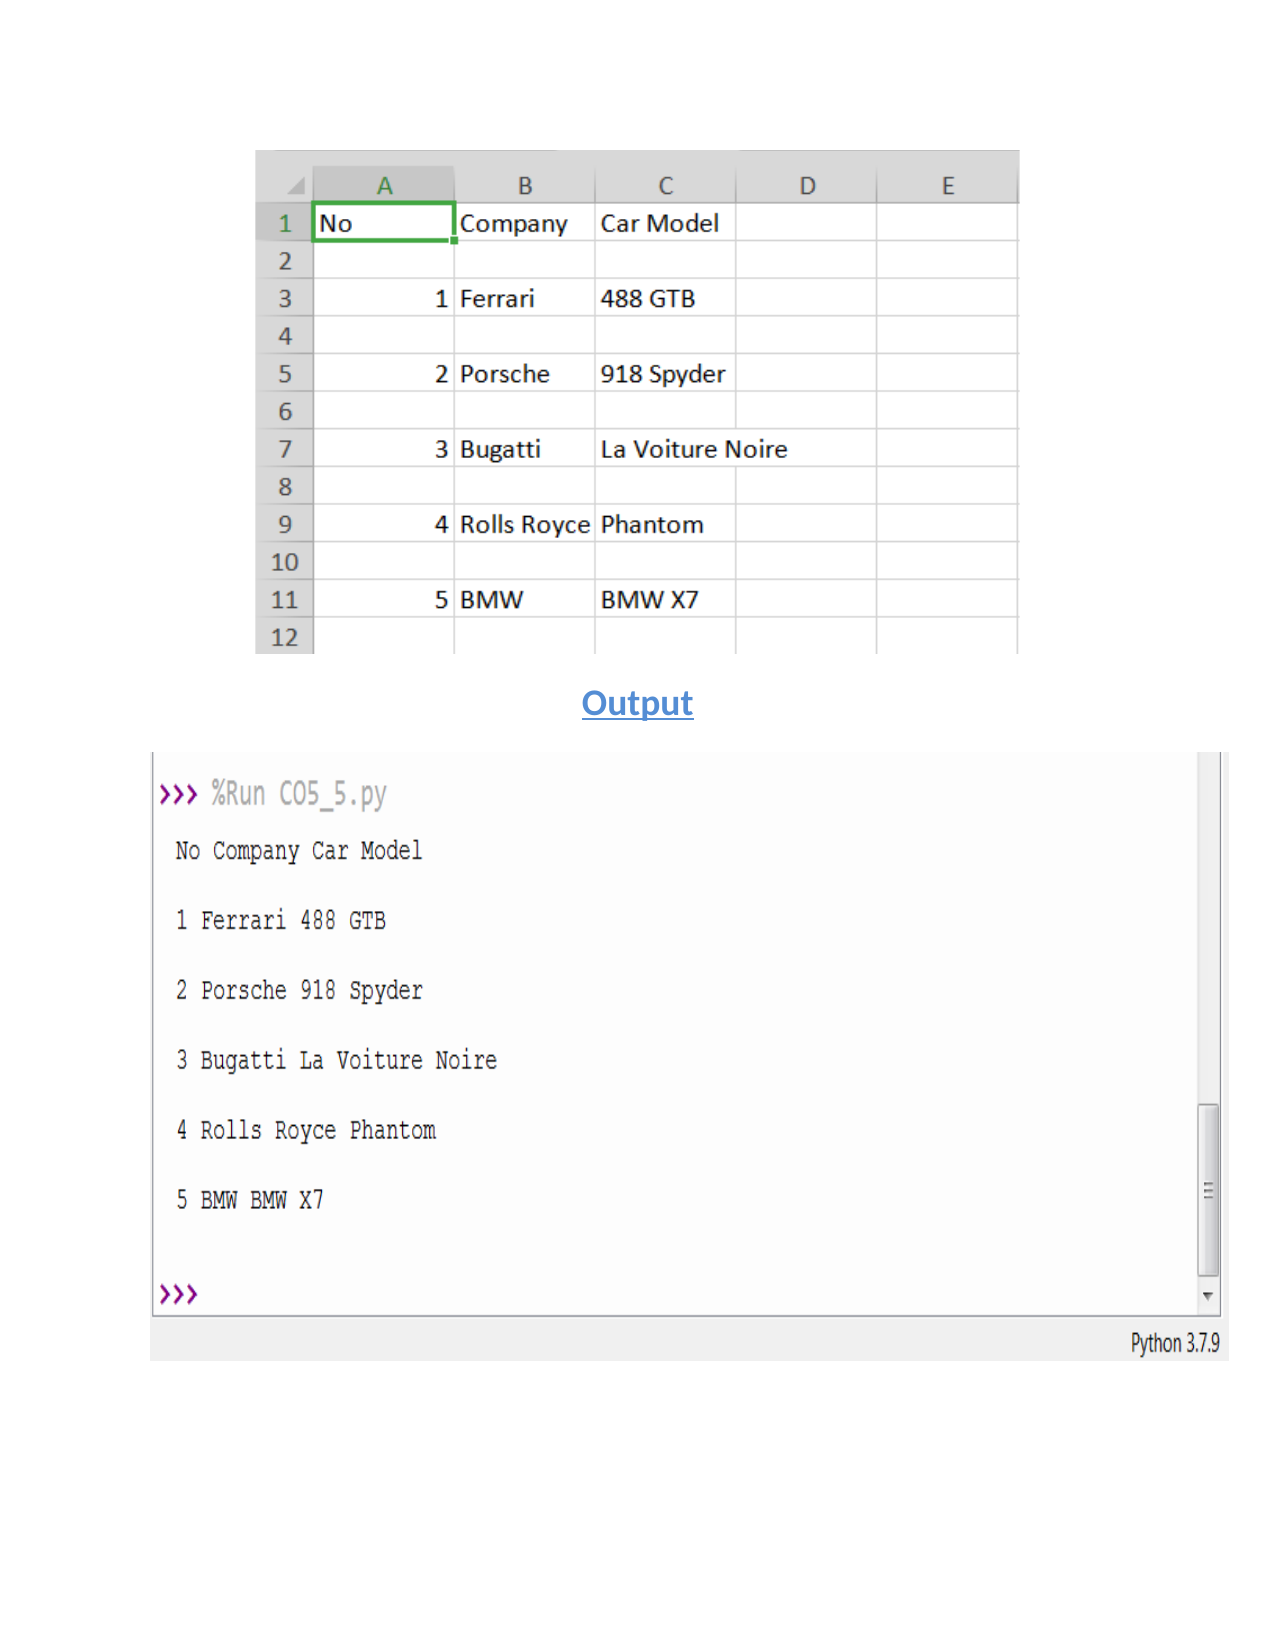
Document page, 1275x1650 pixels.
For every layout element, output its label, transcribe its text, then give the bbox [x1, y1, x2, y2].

picture [255, 150, 1020, 654]
text Output [150, 678, 1125, 724]
picture [150, 752, 1229, 1361]
